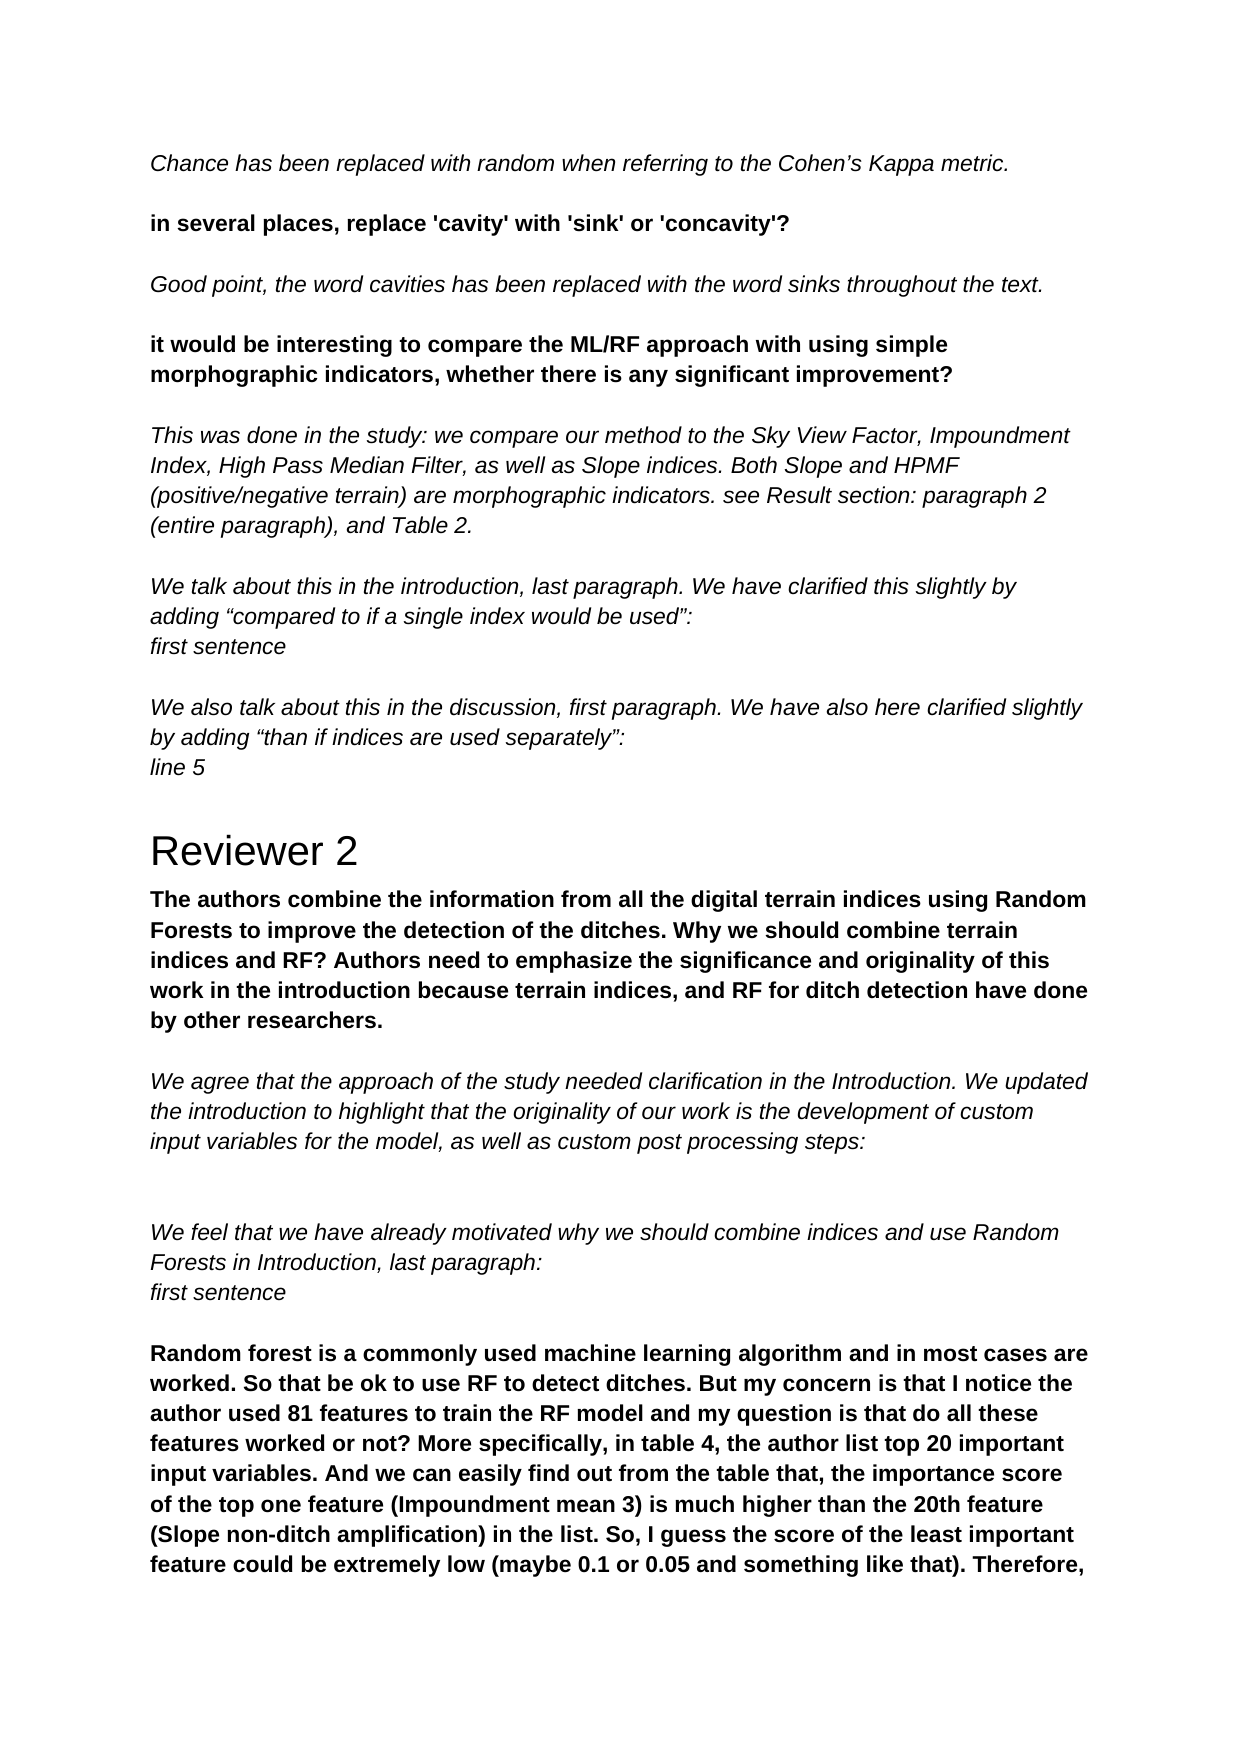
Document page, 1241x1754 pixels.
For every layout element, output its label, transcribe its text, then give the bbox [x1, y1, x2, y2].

text in several places, replace 'cavity' with 'sink' or 'concavity'? [150, 210, 1090, 237]
text The authors combine the information from all the digital terrain indices using Random Forests to improve the detection of the ditches. Why we should combine terrain indices and RF? Authors need to emphasize the significance and originality of this work in the introduction because terrain indices, and RF for ditch detection have done by other researchers. [150, 886, 1090, 1034]
text We also talk about this in the discussion, first paragraph. We have also here clarified slightly by adding “than if indices are used separately”: [150, 694, 1090, 750]
subtitle Reviewer 2 [150, 826, 1090, 874]
text We feel that we have already motivated why we should combine indices and use Random Forests in Introduction, last paragraph: [150, 1219, 1090, 1275]
text it would be interesting to compare the ML/RF approach with using simple morphographic indicators, whether there is any significant improvement? [150, 331, 1090, 388]
text Chance has been replaced with random when referring to the Cohen’s Kappa metric. [150, 150, 1090, 176]
text line 5 [150, 754, 1090, 781]
text This was done in the study: we compare our method to the Sky View Factor, Impoundment Index, High Pass Median Filter, as well as Slope indices. Both Slope and HPMF (positive/negative terrain) are morphographic indicators. see Result section: paragraph 2 (entire paragraph), and Table 2. [150, 422, 1090, 539]
text We talk about this in the introduction, last paragraph. We have clarified this slightly by adding “compared to if a single index would be used”: [150, 573, 1090, 629]
text We agree that the approach of the study needed clarification in the Introduction. We updated the introduction to highlight that the originality of our work is the development of custom input variables for the model, as well as custom post processing steps: [150, 1068, 1090, 1154]
text first sentence [150, 1279, 1090, 1306]
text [150, 1339, 1090, 1577]
text Good point, the word cavities has been replaced with the word sinks throughout the text. [150, 271, 1090, 297]
text first sentence [150, 633, 1090, 660]
